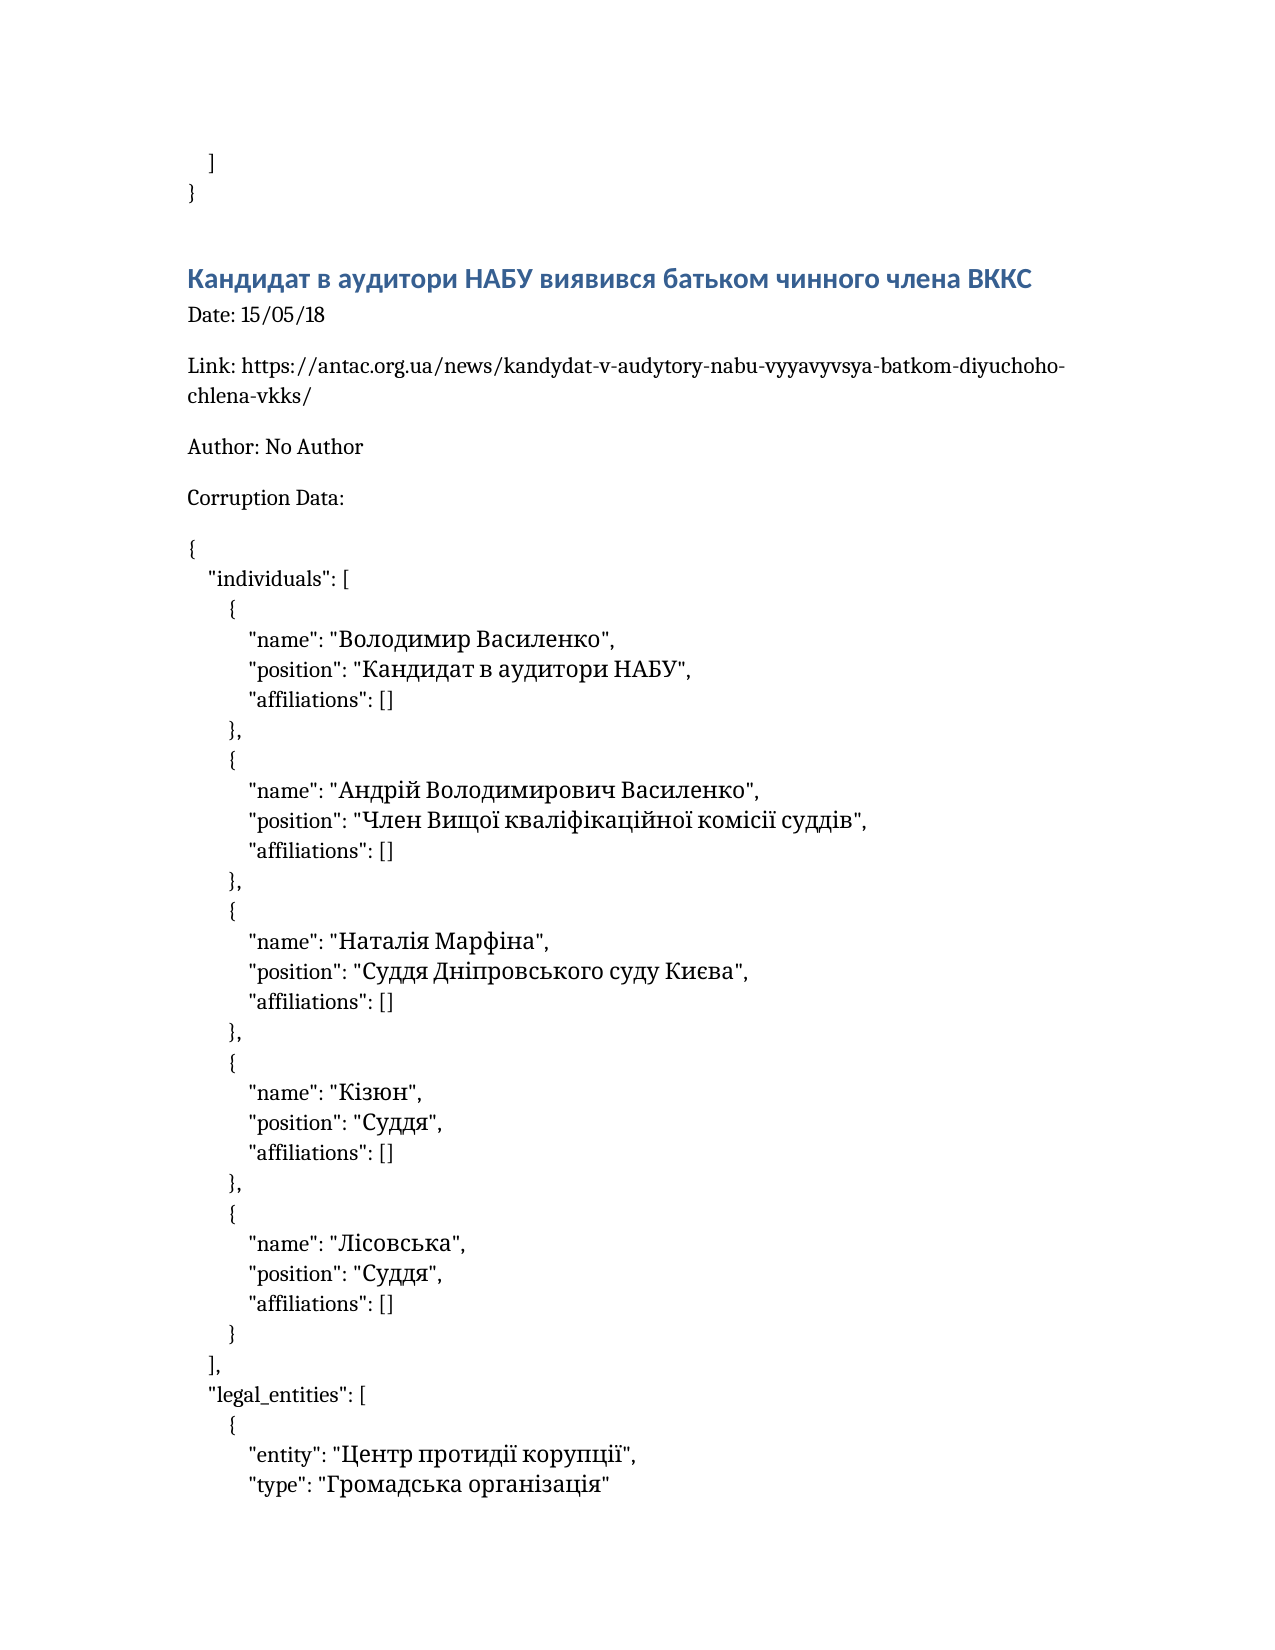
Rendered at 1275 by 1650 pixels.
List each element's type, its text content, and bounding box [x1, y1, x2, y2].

text Author: No Author [187, 434, 1087, 460]
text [187, 150, 1087, 207]
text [187, 536, 1087, 1498]
text Date: 15/05/18 [187, 301, 1087, 328]
text Link: https://antac.org.ua/news/kandydat-v-audytory-nabu-vyyavyvsya-batkom-diyuchoho-chlena-vkks/ [187, 352, 1087, 409]
text Corruption Data: [187, 485, 1087, 511]
subtitle Кандидат в аудитори НАБУ виявився батьком чинного члена ВККС [187, 260, 1087, 296]
